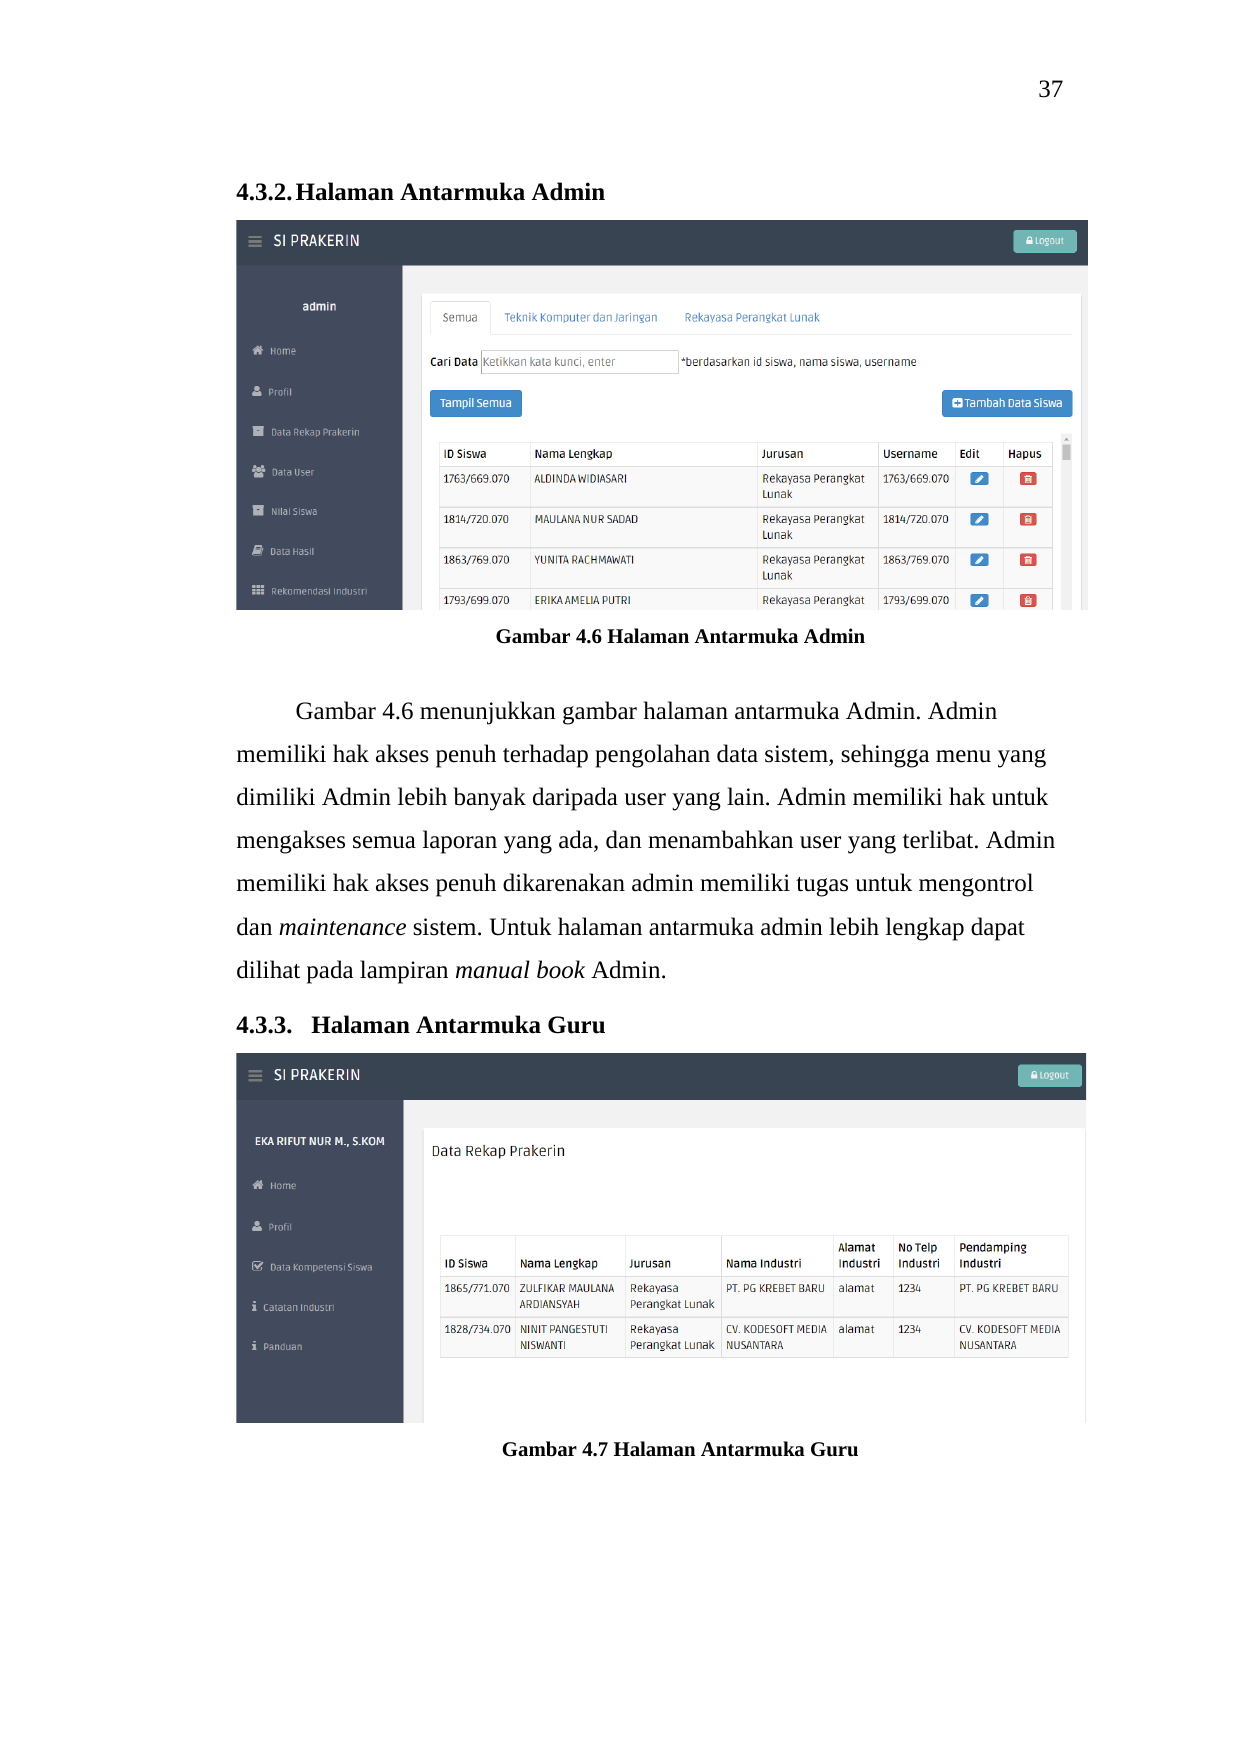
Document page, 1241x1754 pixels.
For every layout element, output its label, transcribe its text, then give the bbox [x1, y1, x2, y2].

list Halaman Antarmuka Guru [221, 1010, 1063, 1039]
list Gambar 4.7 Halaman Antarmuka Guru [297, 1437, 1063, 1461]
list Halaman Antarmuka Admin [236, 177, 1063, 206]
picture [236, 1053, 1087, 1423]
list Gambar 4.6 menunjukkan gambar halaman antarmuka Admin. Admin memiliki hak akses penuh terhadap pengolahan data sistem, sehingga menu yang dimiliki Admin lebih banyak daripada user yang lain. Admin memiliki hak untuk mengakses semua laporan yang ada, dan menambahkan user yang terlibat. Admin memiliki hak akses penuh dikarenakan admin memiliki tugas untuk mengontrol dan maintenance sistem. Untuk halaman antarmuka admin lebih lengkap dapat dilihat pada lampiran manual book Admin. [236, 696, 1063, 983]
picture [236, 220, 1088, 610]
list Gambar 4.6 Halaman Antarmuka Admin [297, 624, 1063, 648]
